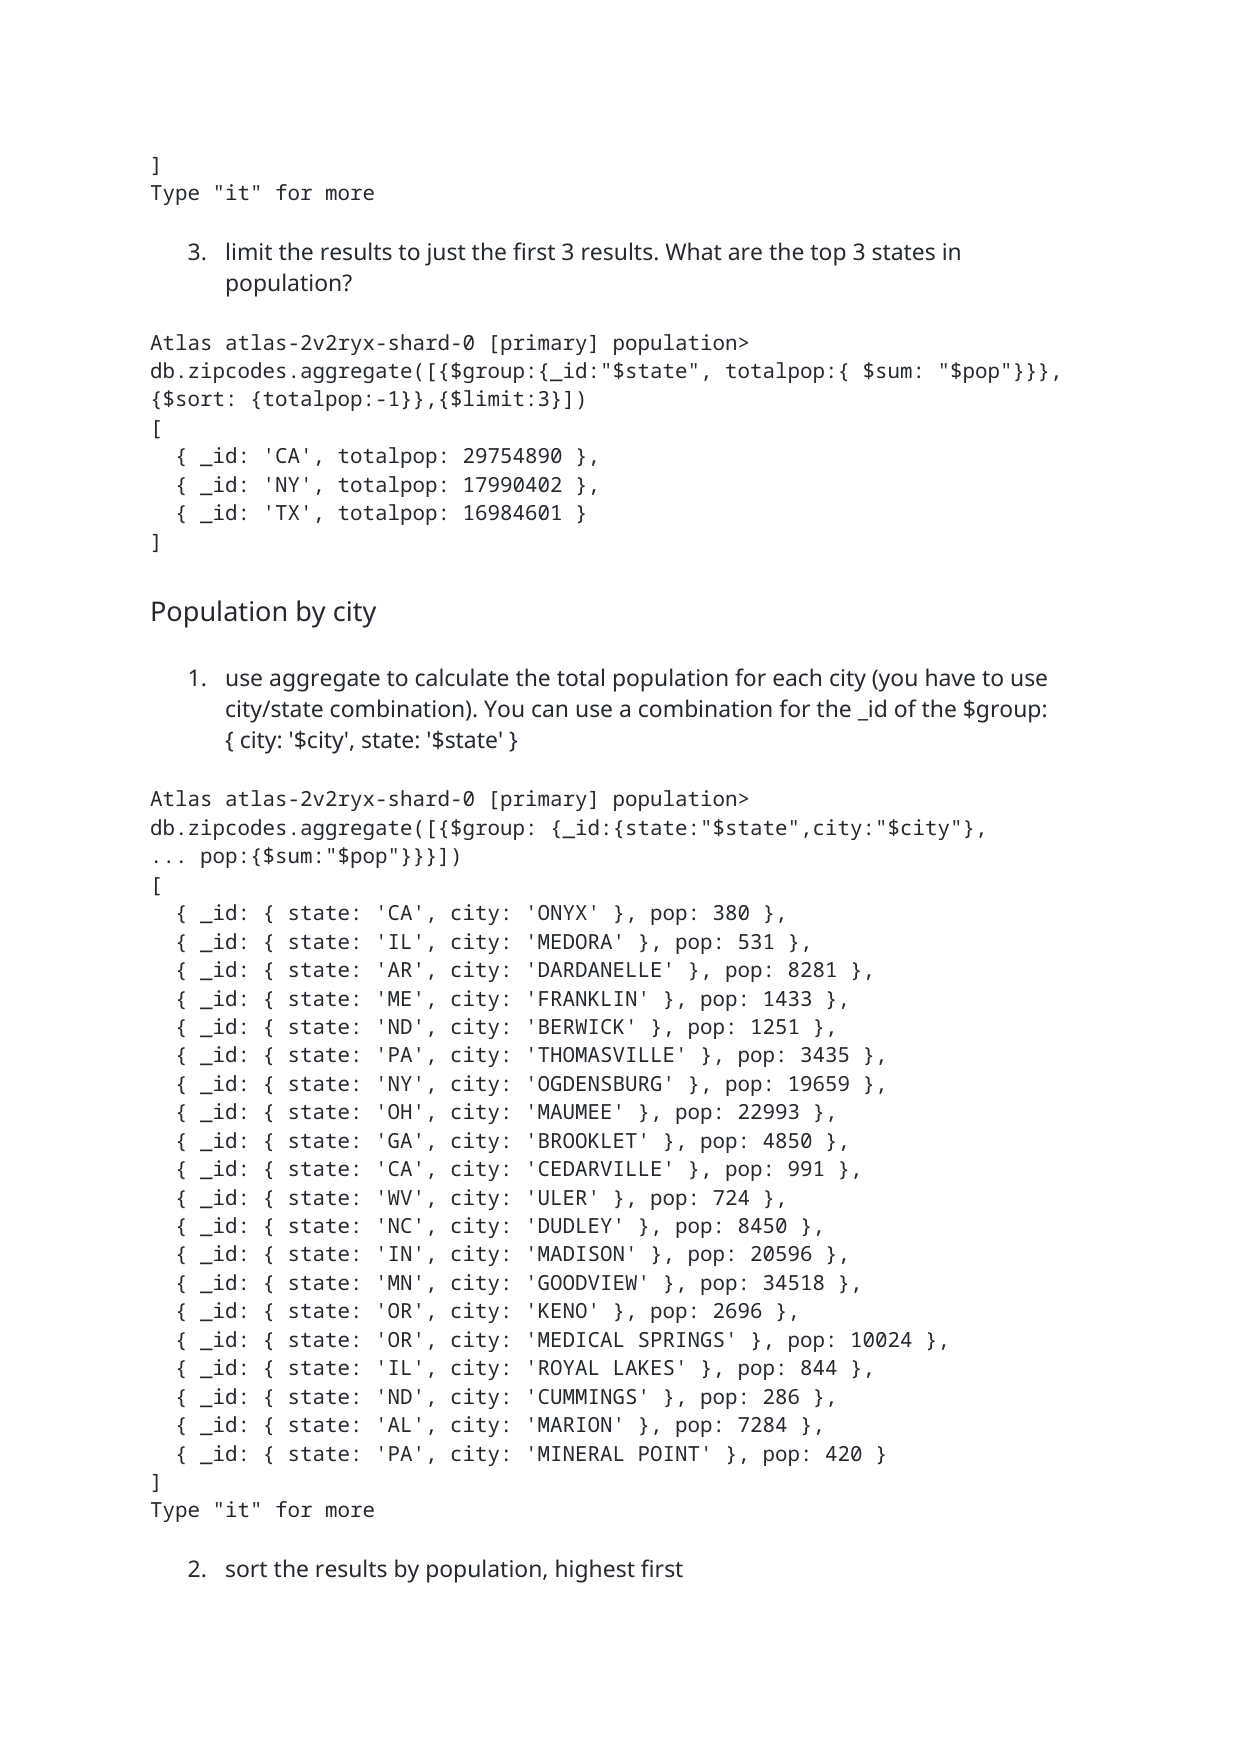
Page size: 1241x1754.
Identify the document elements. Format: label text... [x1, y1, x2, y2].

list use aggregate to calculate the total population for each city (you have to use city/state combination). You can use a combination for the _id of the $group: { city: '$city', state: '$state' } [187, 662, 1090, 755]
text { _id: { state: 'OH', city: 'MAUMEE' }, pop: 22993 }, [150, 1097, 1090, 1126]
text { _id: { state: 'AL', city: 'MARION' }, pop: 7284 }, [150, 1410, 1090, 1439]
text { _id: { state: 'PA', city: 'MINERAL POINT' }, pop: 420 } [150, 1439, 1090, 1467]
text { _id: 'CA', totalpop: 29754890 }, [150, 441, 1090, 470]
text { _id: { state: 'NC', city: 'DUDLEY' }, pop: 8450 }, [150, 1211, 1090, 1239]
text ] [150, 150, 1090, 178]
text Atlas atlas-2v2ryx-shard-0 [primary] population> db.zipcodes.aggregate([{$group:{_id:"$state", totalpop:{ $sum: "$pop"}}},{$sort: {totalpop:-1}},{$limit:3}]) [150, 328, 1090, 413]
text { _id: { state: 'CA', city: 'CEDARVILLE' }, pop: 991 }, [150, 1154, 1090, 1183]
text { _id: { state: 'OR', city: 'MEDICAL SPRINGS' }, pop: 10024 }, [150, 1325, 1090, 1353]
text { _id: { state: 'PA', city: 'THOMASVILLE' }, pop: 3435 }, [150, 1041, 1090, 1069]
text { _id: { state: 'IL', city: 'ROYAL LAKES' }, pop: 844 }, [150, 1353, 1090, 1382]
text [ [150, 870, 1090, 898]
text Atlas atlas-2v2ryx-shard-0 [primary] population> db.zipcodes.aggregate([{$group: {_id:{state:"$state",city:"$city"}, [150, 784, 1090, 841]
text { _id: { state: 'NY', city: 'OGDENSBURG' }, pop: 19659 }, [150, 1069, 1090, 1097]
text ] [150, 527, 1090, 555]
text ... pop:{$sum:"$pop"}}}]) [150, 841, 1090, 870]
text { _id: { state: 'ND', city: 'CUMMINGS' }, pop: 286 }, [150, 1382, 1090, 1410]
text { _id: 'NY', totalpop: 17990402 }, [150, 470, 1090, 498]
text { _id: { state: 'ND', city: 'BERWICK' }, pop: 1251 }, [150, 1012, 1090, 1041]
text Type "it" for more [150, 178, 1090, 207]
text { _id: { state: 'WV', city: 'ULER' }, pop: 724 }, [150, 1183, 1090, 1211]
text { _id: 'TX', totalpop: 16984601 } [150, 498, 1090, 527]
list limit the results to just the first 3 results. What are the top 3 states in population? [187, 236, 1090, 298]
text { _id: { state: 'IN', city: 'MADISON' }, pop: 20596 }, [150, 1239, 1090, 1268]
text { _id: { state: 'IL', city: 'MEDORA' }, pop: 531 }, [150, 927, 1090, 955]
text { _id: { state: 'CA', city: 'ONYX' }, pop: 380 }, [150, 898, 1090, 927]
text { _id: { state: 'ME', city: 'FRANKLIN' }, pop: 1433 }, [150, 984, 1090, 1012]
text Type "it" for more [150, 1496, 1090, 1524]
subtitle Population by city [150, 593, 1090, 629]
text { _id: { state: 'AR', city: 'DARDANELLE' }, pop: 8281 }, [150, 955, 1090, 984]
list sort the results by population, highest first [187, 1553, 1090, 1584]
text { _id: { state: 'OR', city: 'KENO' }, pop: 2696 }, [150, 1296, 1090, 1325]
text [ [150, 413, 1090, 441]
text { _id: { state: 'GA', city: 'BROOKLET' }, pop: 4850 }, [150, 1126, 1090, 1154]
text { _id: { state: 'MN', city: 'GOODVIEW' }, pop: 34518 }, [150, 1268, 1090, 1296]
text ] [150, 1467, 1090, 1496]
